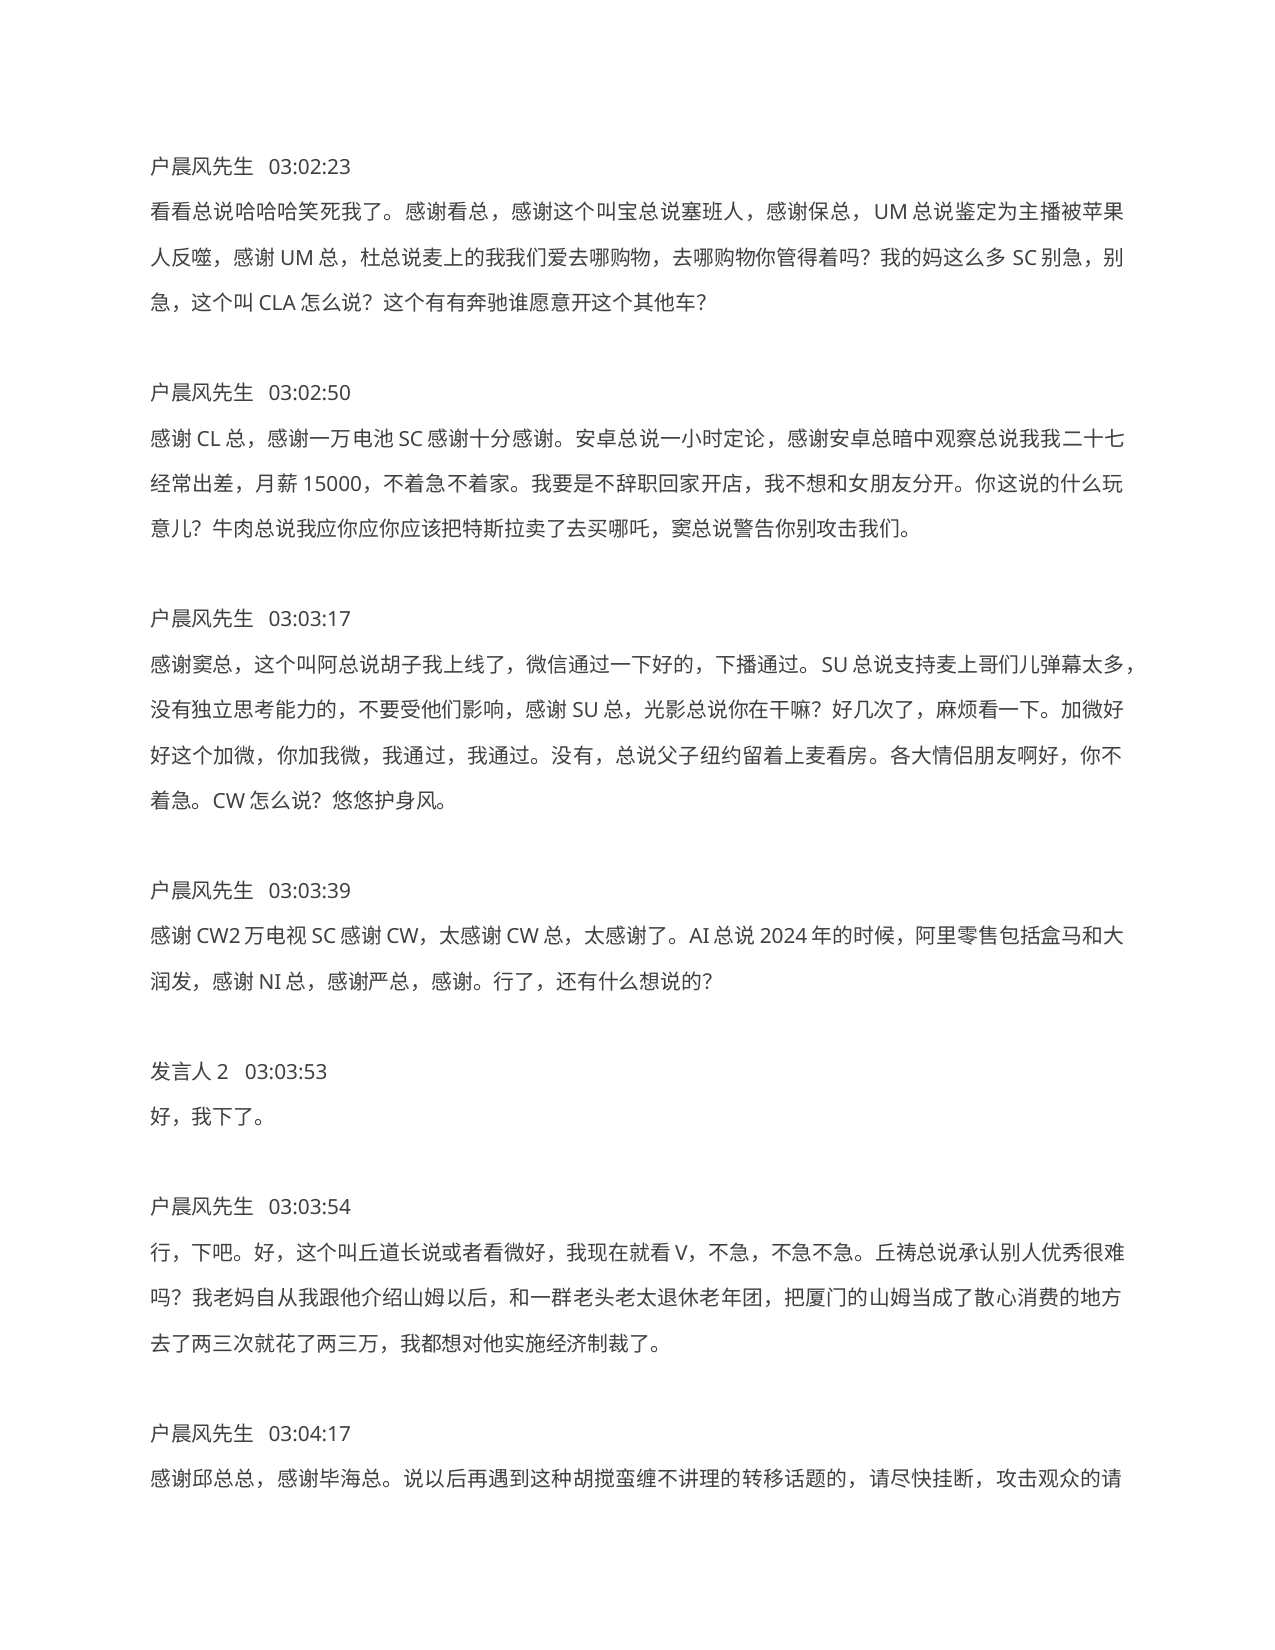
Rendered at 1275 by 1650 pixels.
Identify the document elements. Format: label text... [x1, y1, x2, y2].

text 发言人2 03:03:53 [150, 1055, 1125, 1086]
text 感谢CL总，感谢一万电池SC感谢十分感谢。安卓总说一小时定论，感谢安卓总暗中观察总说我我二十七经常出差，月薪15000，不着急不着家。我要是不辞职回家开店，我不想和女朋友分开。你这说的什么玩意儿？牛肉总说我应你应你应该把特斯拉卖了去买哪吒，窦总说警告你别攻击我们。 [150, 422, 1125, 543]
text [150, 1462, 1125, 1492]
text 行，下吧。好，这个叫丘道长说或者看微好，我现在就看V，不急，不急不急。丘祷总说承认别人优秀很难吗？我老妈自从我跟他介绍山姆以后，和一群老头老太退休老年团，把厦门的山姆当成了散心消费的地方，去了两三次就花了两三万，我都想对他实施经济制裁了。 [150, 1236, 1125, 1357]
text 感谢CW2万电视SC感谢CW，太感谢CW总，太感谢了。AI总说2024年的时候，阿里零售包括盒马和大润发，感谢NI总，感谢严总，感谢。行了，还有什么想说的？ [150, 920, 1125, 995]
text 户晨风先生 03:03:39 [150, 874, 1125, 904]
text 好，我下了。 [150, 1101, 1125, 1131]
text 户晨风先生 03:03:17 [150, 603, 1125, 633]
text 户晨风先生 03:02:23 [150, 150, 1125, 180]
text 看看总说哈哈哈笑死我了。感谢看总，感谢这个叫宝总说塞班人，感谢保总，UM总说鉴定为主播被苹果人反噬，感谢UM总，杜总说麦上的我我们爱去哪购物，去哪购物你管得着吗？我的妈这么多SC别急，别急，这个叫CLA怎么说？这个有有奔驰谁愿意开这个其他车？ [150, 195, 1125, 317]
text 户晨风先生 03:04:17 [150, 1417, 1125, 1447]
text 感谢窦总，这个叫阿总说胡子我上线了，微信通过一下好的，下播通过。SU总说支持麦上哥们儿弹幕太多，没有独立思考能力的，不要受他们影响，感谢SU总，光影总说你在干嘛？好几次了，麻烦看一下。加微好好这个加微，你加我微，我通过，我通过。没有，总说父子纽约留着上麦看房。各大情侣朋友啊好，你不着急。CW怎么说？悠悠护身风。 [150, 648, 1125, 814]
text 户晨风先生 03:03:54 [150, 1191, 1125, 1221]
text 户晨风先生 03:02:50 [150, 376, 1125, 407]
